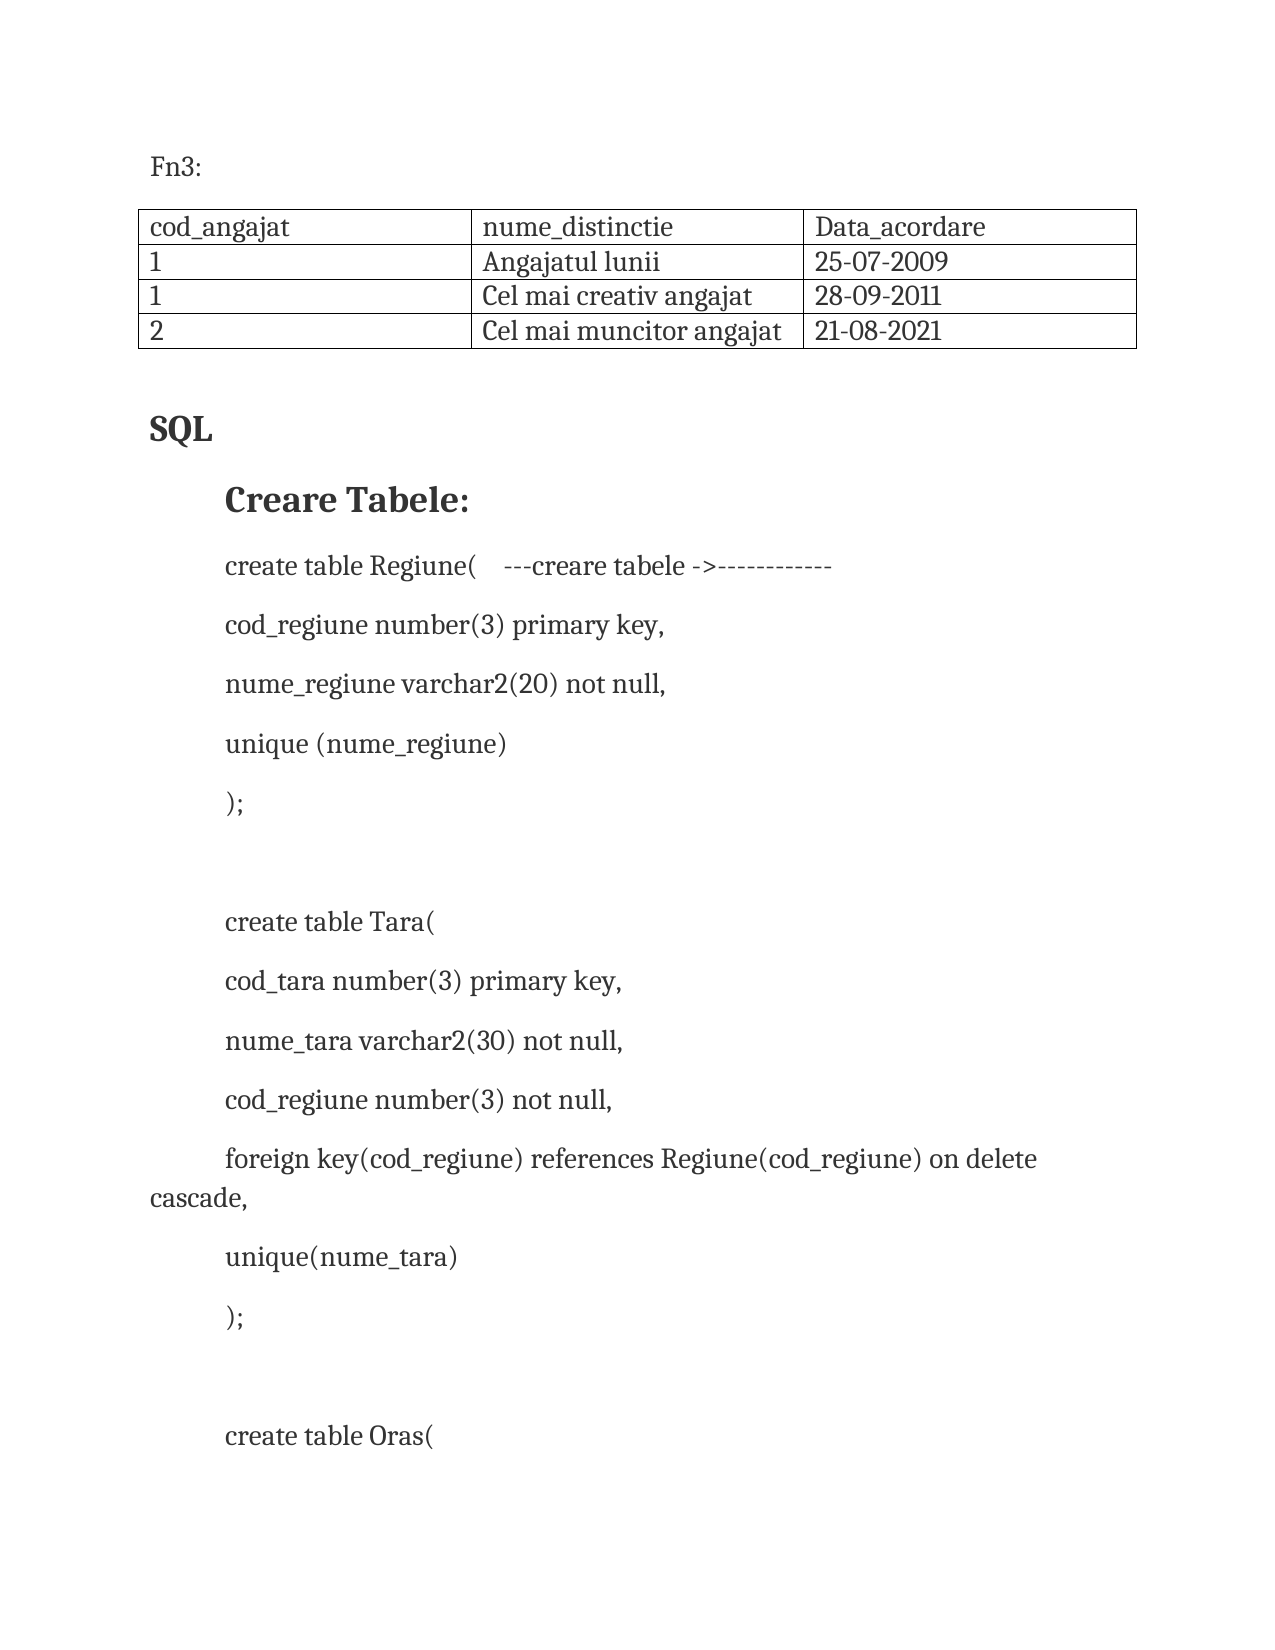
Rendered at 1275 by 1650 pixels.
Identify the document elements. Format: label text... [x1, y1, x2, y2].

text cod_tara number(3) primary key, [150, 964, 1125, 998]
table_header nume_distinctie [472, 210, 803, 244]
table_cell Cel mai creativ angajat [472, 280, 803, 313]
text create table Regiune( ---creare tabele ->------------ [150, 549, 1125, 582]
text cod_regiune number(3) not null, [150, 1083, 1125, 1117]
text create table Tara( [150, 905, 1125, 939]
text Fn3: [150, 150, 1125, 183]
table_cell 1 [139, 245, 471, 278]
text ); [150, 1300, 1125, 1333]
text SQL [150, 408, 1125, 451]
table_cell 25-07-2009 [804, 245, 1136, 278]
text nume_tara varchar2(30) not null, [150, 1024, 1125, 1057]
table_cell 2 [139, 314, 471, 348]
table_cell 28-09-2011 [804, 280, 1136, 313]
table_cell Cel mai muncitor angajat [472, 314, 803, 348]
text create table Oras( [150, 1419, 1125, 1452]
table_header cod_angajat [139, 210, 471, 244]
table_cell Angajatul lunii [472, 245, 803, 278]
text foreign key(cod_regiune) references Regiune(cod_regiune) on delete cascade, [150, 1143, 1125, 1215]
text nume_regiune varchar2(20) not null, [150, 668, 1125, 701]
table_cell 21-08-2021 [804, 314, 1136, 348]
text Creare Tabele: [150, 478, 1125, 522]
text ); [150, 786, 1125, 820]
text cod_regiune number(3) primary key, [150, 608, 1125, 642]
table_header Data_acordare [804, 210, 1136, 244]
text unique(nume_tara) [150, 1241, 1125, 1274]
text unique (nume_regiune) [150, 727, 1125, 761]
table_cell 1 [139, 280, 471, 313]
